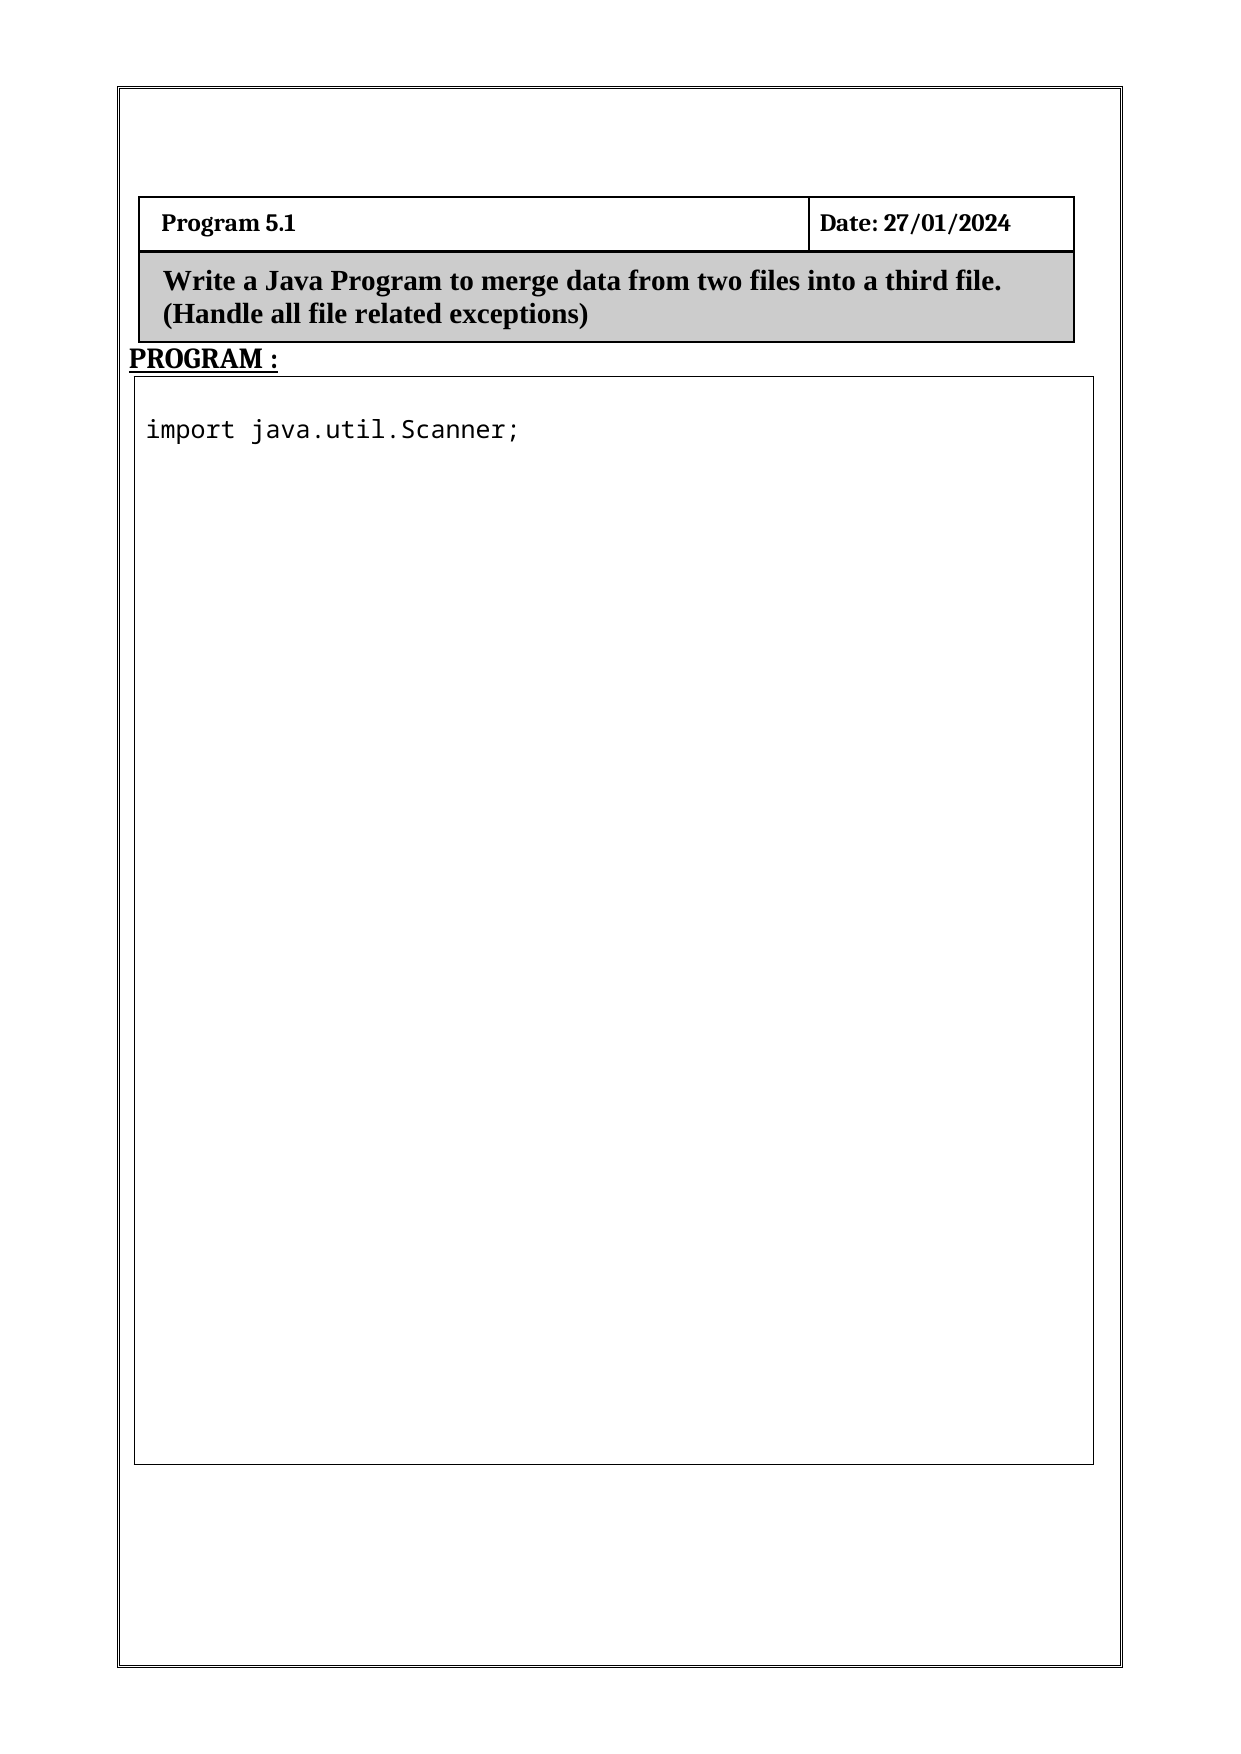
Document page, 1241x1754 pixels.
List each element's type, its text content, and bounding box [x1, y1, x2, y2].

table_cell Write a Java Program to merge data from two files into a third file. (Handle all file related exceptions) [140, 253, 1073, 341]
table_header import java.util.Scanner; [135, 377, 1093, 1464]
table_header Date: 27/01/2024 [810, 198, 1073, 249]
table_header Program 5.1 [140, 198, 808, 249]
text PROGRAM : [129, 163, 1111, 376]
